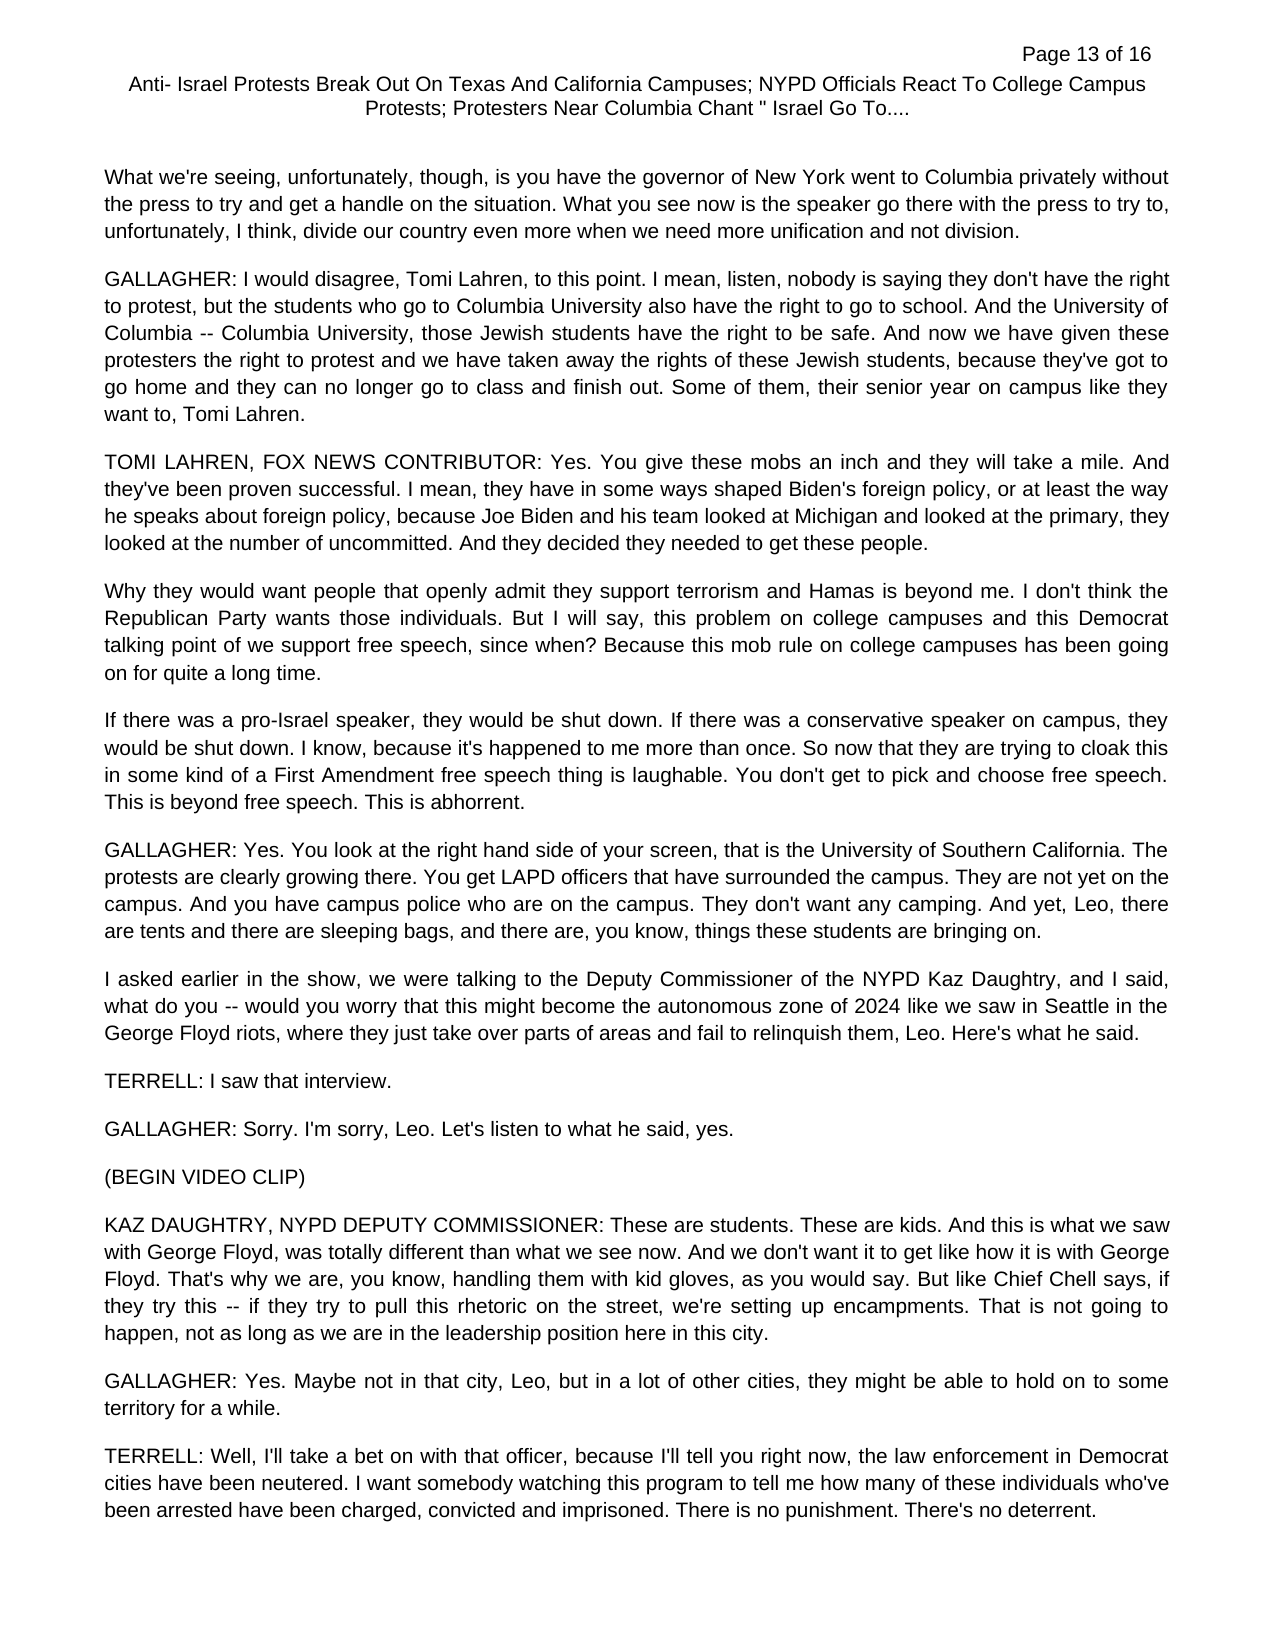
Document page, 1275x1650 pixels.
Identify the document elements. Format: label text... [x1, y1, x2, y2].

text TERRELL: I saw that interview. [104, 1066, 1171, 1093]
text TERRELL: Well, I'll take a bet on with that officer, because I'll tell you right now, the law enforcement in Democrat cities have been neutered. I want somebody watching this program to tell me how many of these individuals who've been arrested have been charged, convicted and imprisoned. There is no punishment. There's no deterrent. [104, 1441, 1171, 1522]
text I asked earlier in the show, we were talking to the Deputy Commissioner of the NYPD Kaz Daughtry, and I said, what do you -- would you worry that this might become the autonomous zone of 2024 like we saw in Seattle in the George Floyd riots, where they just take over parts of areas and fail to relinquish them, Leo. Here's what he said. [104, 963, 1171, 1045]
text KAZ DAUGHTRY, NYPD DEPUTY COMMISSIONER: These are students. These are kids. And this is what we saw with George Floyd, was totally different than what we see now. And we don't want it to get like how it is with George Floyd. That's why we are, you know, handling them with kid gloves, as you would say. But like Chief Chell says, if they try this -- if they try to pull this rhetoric on the street, we're setting up encampments. That is not going to happen, not as long as we are in the leadership position here in this city. [104, 1209, 1171, 1345]
text GALLAGHER: Sorry. I'm sorry, Leo. Let's listen to what he said, yes. [104, 1113, 1171, 1141]
text (BEGIN VIDEO CLIP) [104, 1161, 1171, 1188]
text TOMI LAHREN, FOX NEWS CONTRIBUTOR: Yes. You give these mobs an inch and they will take a mile. And they've been proven successful. I mean, they have in some ways shaped Biden's foreign policy, or at least the way he speaks about foreign policy, because Joe Biden and his team looked at Michigan and looked at the primary, they looked at the number of uncommitted. And they decided they needed to get these people. [104, 447, 1171, 555]
text GALLAGHER: Yes. You look at the right hand side of your screen, that is the University of Southern California. The protests are clearly growing there. You get LAPD officers that have surrounded the campus. They are not yet on the campus. And you have campus police who are on the campus. They don't want any camping. And yet, Leo, there are tents and there are sleeping bags, and there are, you know, things these students are bringing on. [104, 834, 1171, 943]
text If there was a pro-Israel speaker, they would be shut down. If there was a conservative speaker on campus, they would be shut down. I know, because it's happened to me more than once. So now that they are trying to cloak this in some kind of a First Amendment free speech thing is laughable. You don't get to pick and choose free speech. This is beyond free speech. This is abhorrent. [104, 705, 1171, 813]
text Why they would want people that openly admit they support terrorism and Hamas is beyond me. I don't think the Republican Party wants those individuals. But I will say, this problem on college campuses and this Democrat talking point of we support free speech, since when? Because this mob rule on college campuses has been going on for quite a long time. [104, 576, 1171, 684]
text GALLAGHER: I would disagree, Tomi Lahren, to this point. I mean, listen, nobody is saying they don't have the right to protest, but the students who go to Columbia University also have the right to go to school. And the University of Columbia -- Columbia University, those Jewish students have the right to be safe. And now we have given these protesters the right to protest and we have taken away the rights of these Jewish students, because they've got to go home and they can no longer go to class and finish out. Some of them, their senior year on campus like they want to, Tomi Lahren. [104, 263, 1171, 426]
text GALLAGHER: Yes. Maybe not in that city, Leo, but in a lot of other cities, they might be able to hold on to some territory for a while. [104, 1366, 1171, 1420]
text What we're seeing, unfortunately, though, is you have the governor of New York went to Columbia privately without the press to try and get a handle on the situation. What you see now is the speaker go there with the press to try to, unfortunately, I think, divide our country even more when we need more unification and not division. [104, 161, 1171, 243]
